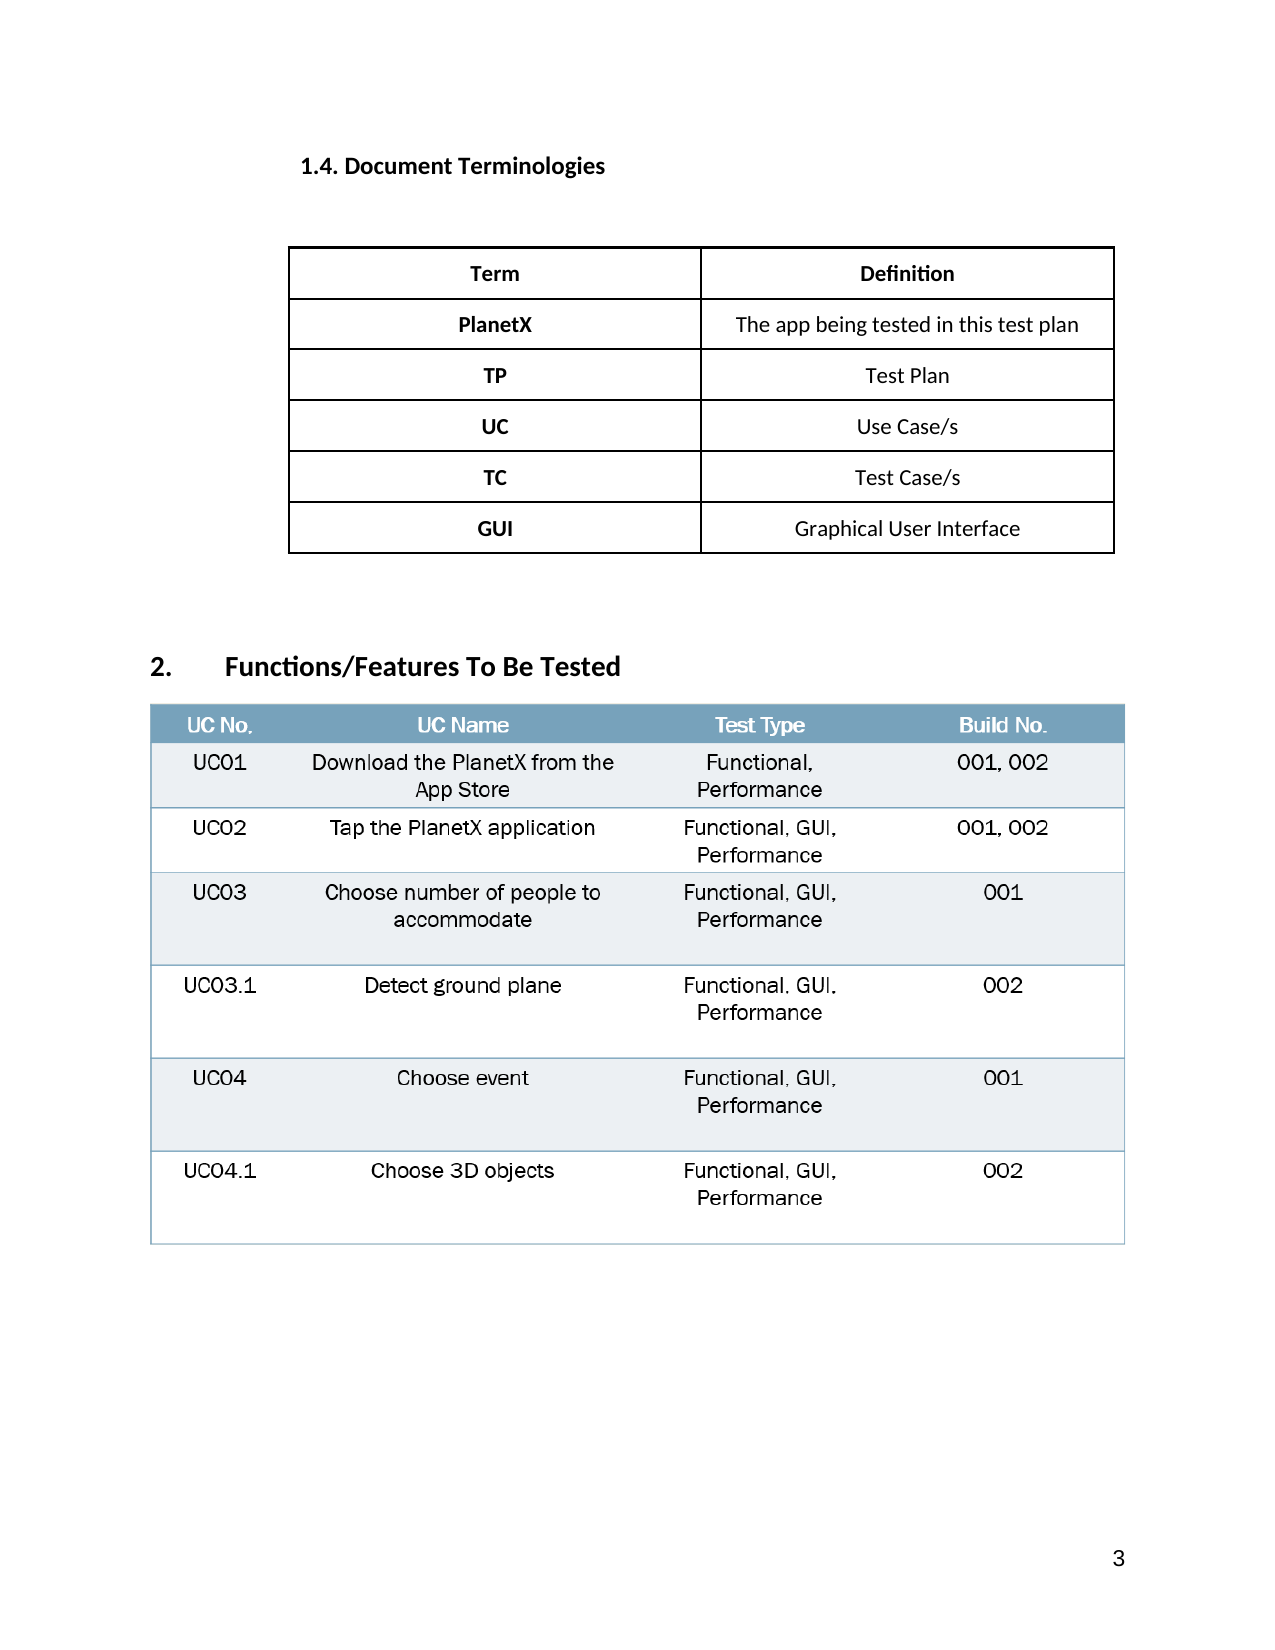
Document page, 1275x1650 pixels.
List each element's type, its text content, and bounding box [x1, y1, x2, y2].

table_cell UC [290, 401, 700, 450]
table_cell Test Plan [702, 350, 1113, 399]
table_cell The app being tested in this test plan [702, 300, 1113, 348]
table_cell PlanetX [290, 300, 700, 348]
table_cell Use Case/s [702, 401, 1113, 450]
text 2. Functions/Features To Be Tested [150, 648, 1125, 683]
table_cell Graphical User Interface [702, 503, 1113, 552]
table_header Term [290, 249, 700, 297]
table_header Definition [702, 249, 1113, 297]
picture [150, 703, 1125, 1245]
text 1.4. Document Terminologies [300, 150, 1125, 181]
table_cell TC [290, 452, 700, 501]
table_cell TP [290, 350, 700, 399]
table_cell GUI [290, 503, 700, 552]
table_cell Test Case/s [702, 452, 1113, 501]
